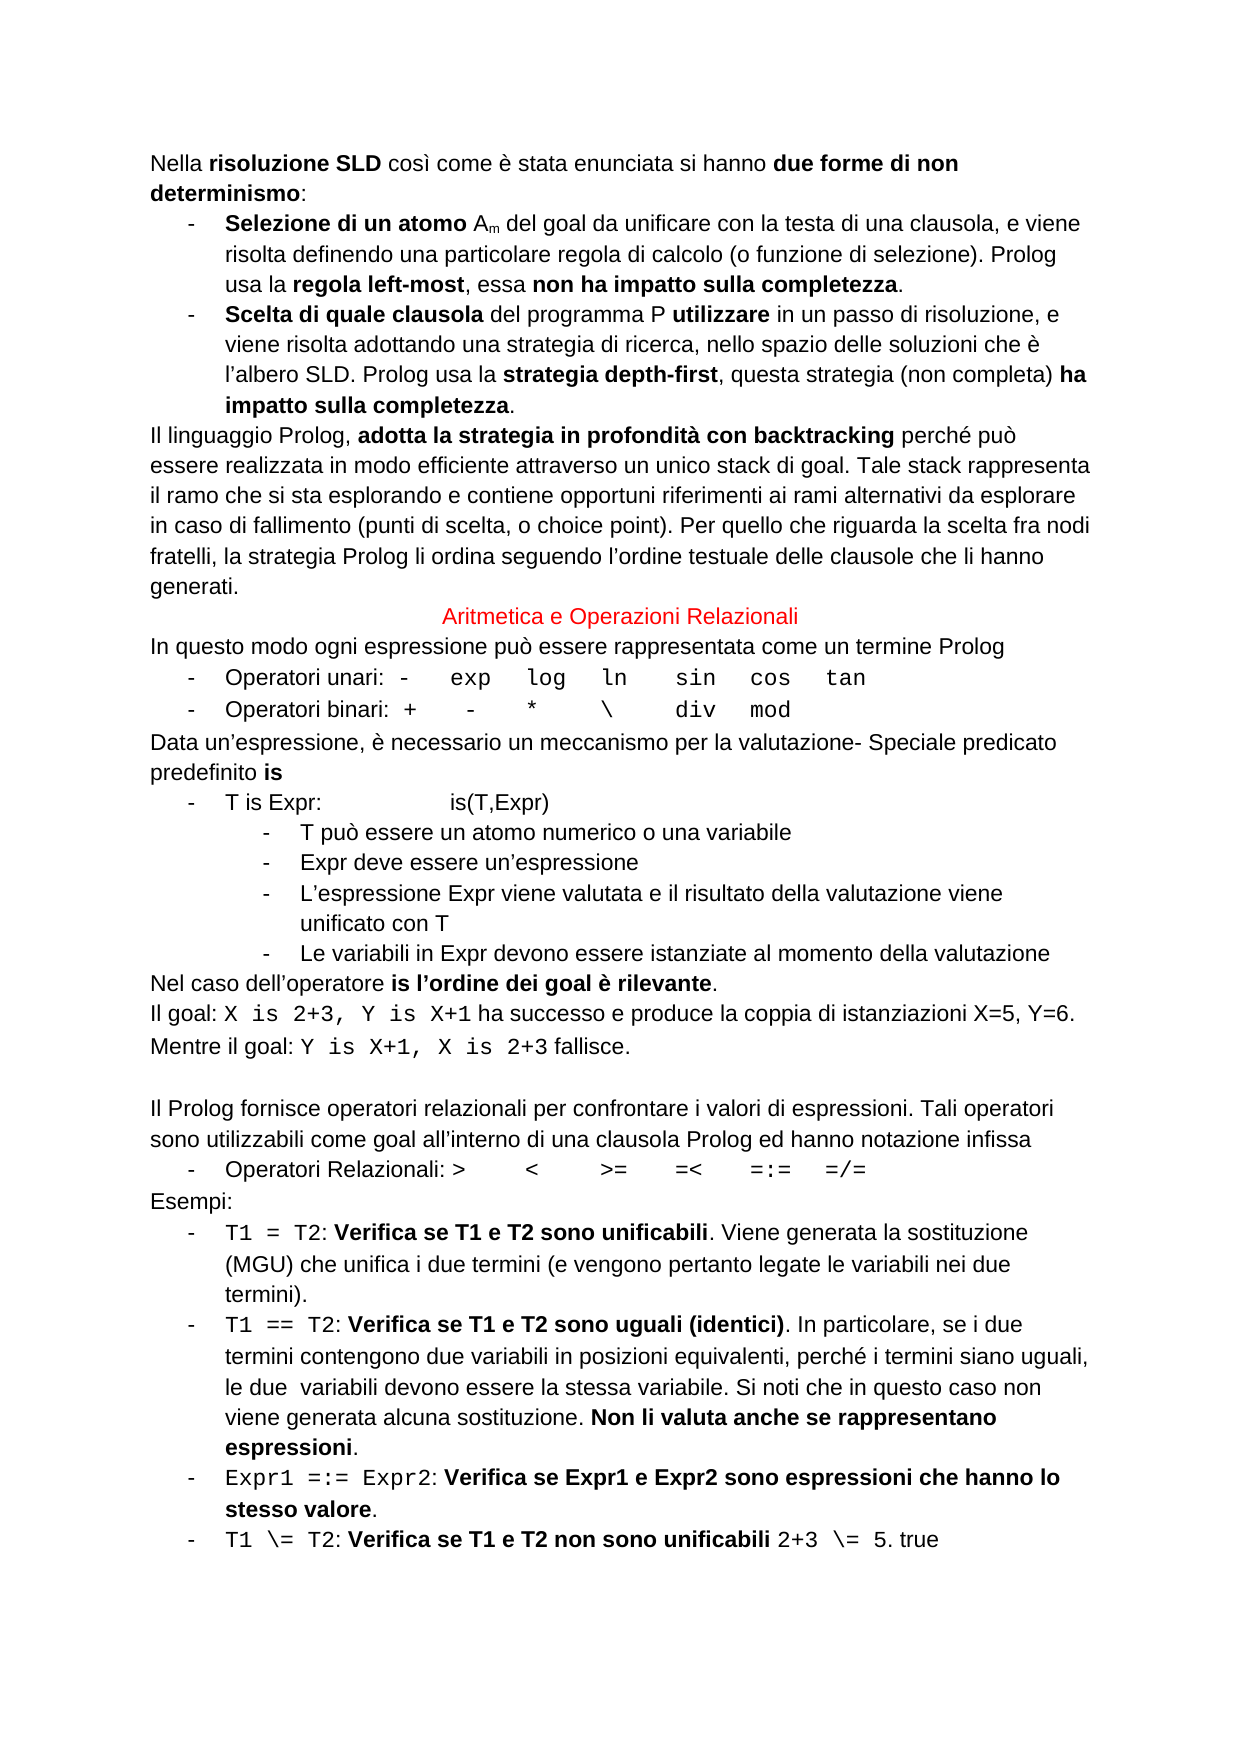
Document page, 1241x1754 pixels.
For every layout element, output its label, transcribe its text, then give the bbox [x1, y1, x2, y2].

list T1 == T2: Verifica se T1 e T2 sono uguali (identici). In particolare, se i due termini contengono due variabili in posizioni equivalenti, perché i termini siano uguali, le due variabili devono essere la stessa variabile. Si noti che in questo caso non viene generata alcuna sostituzione. Non li valuta anche se rappresentano espressioni. [187, 1311, 1090, 1460]
text Aritmetica e Operazioni Relazionali [150, 603, 1090, 629]
list Expr1 =:= Expr2: Verifica se Expr1 e Expr2 sono espressioni che hanno lo stesso valore. [187, 1464, 1090, 1523]
text Il Prolog fornisce operatori relazionali per confrontare i valori di espressioni. Tali operatori sono utilizzabili come goal all’interno di una clausola Prolog ed hanno notazione infissa [150, 1095, 1090, 1152]
list L’espressione Expr viene valutata e il risultato della valutazione viene unificato con T [262, 879, 1090, 936]
list Operatori unari: - exp log ln sin cos tan [187, 663, 1090, 692]
text Data un’espressione, è necessario un meccanismo per la valutazione- Speciale predicato predefinito is [150, 728, 1090, 785]
list Selezione di un atomo Am del goal da unificare con la testa di una clausola, e viene risolta definendo una particolare regola di calcolo (o funzione di selezione). Prolog usa la regola left-most, essa non ha impatto sulla completezza. [187, 210, 1090, 297]
text Il goal: X is 2+3, Y is X+1 ha successo e produce la coppia di istanziazioni X=5, Y=6. Mentre il goal: Y is X+1, X is 2+3 fallisce. [150, 1000, 1090, 1061]
text Esempi: [150, 1188, 1090, 1214]
list Operatori binari: + - * \ div mod [187, 696, 1090, 724]
list T1 \= T2: Verifica se T1 e T2 non sono unificabili 2+3 \= 5. true [187, 1526, 1090, 1555]
list T1 = T2: Verifica se T1 e T2 sono unificabili. Viene generata la sostituzione (MGU) che unifica i due termini (e vengono pertanto legate le variabili nei due termini). [187, 1218, 1090, 1307]
text Il linguaggio Prolog, adotta la strategia in profondità con backtracking perché può essere realizzata in modo efficiente attraverso un unico stack di goal. Tale stack rappresenta il ramo che si sta esplorando e contiene opportuni riferimenti ai rami alternativi da esplorare in caso di fallimento (punti di scelta, o choice point). Per quello che riguarda la scelta fra nodi fratelli, la strategia Prolog li ordina seguendo l’ordine testuale delle clausole che li hanno generati. [150, 422, 1090, 599]
text Nel caso dell’operatore is l’ordine dei goal è rilevante. [150, 970, 1090, 997]
list Expr deve essere un’espressione [262, 849, 1090, 876]
list T può essere un atomo numerico o una variabile [262, 819, 1090, 846]
list Operatori Relazionali: > < >= =< =:= =/= [187, 1156, 1090, 1184]
list T is Expr: is(T,Expr) [187, 789, 1090, 815]
text Nella risoluzione SLD così come è stata enunciata si hanno due forme di non determinismo: [150, 150, 1090, 207]
text In questo modo ogni espressione può essere rappresentata come un termine Prolog [150, 633, 1090, 660]
list Scelta di quale clausola del programma P utilizzare in un passo di risoluzione, e viene risolta adottando una strategia di ricerca, nello spazio delle soluzioni che è l’albero SLD. Prolog usa la strategia depth-first, questa strategia (non completa) ha impatto sulla completezza. [187, 301, 1090, 418]
list Le variabili in Expr devono essere istanziate al momento della valutazione [262, 940, 1090, 966]
